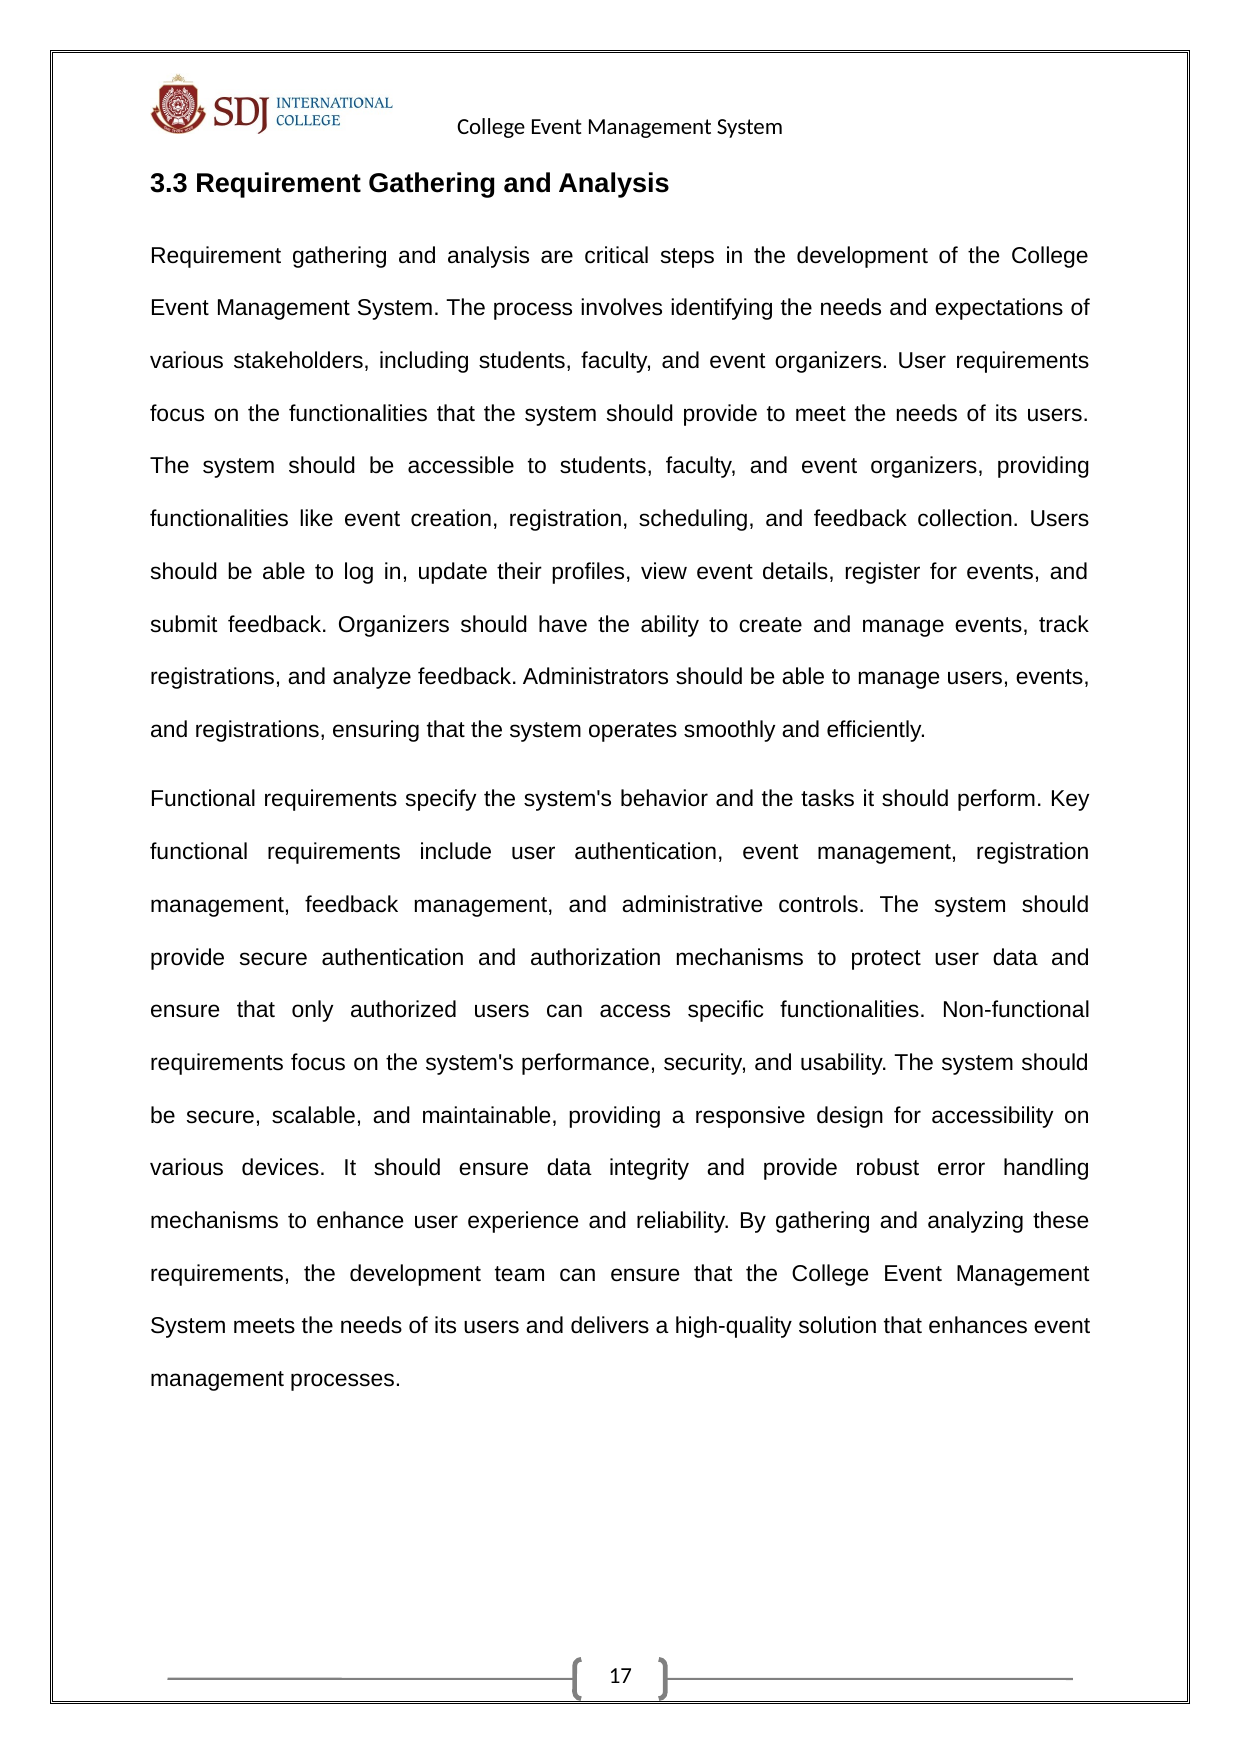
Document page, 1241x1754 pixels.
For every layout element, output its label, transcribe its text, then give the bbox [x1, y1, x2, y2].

text Functional requirements specify the system's behavior and the tasks it should perform. Key functional requirements include user authentication, event management, registration management, feedback management, and administrative controls. The system should provide secure authentication and authorization mechanisms to protect user data and ensure that only authorized users can access specific functionalities. Non-functional requirements focus on the system's performance, security, and usability. The system should be secure, scalable, and maintainable, providing a responsive design for accessibility on various devices. It should ensure data integrity and provide robust error handling mechanisms to enhance user experience and reliability. By gathering and analyzing these requirements, the development team can ensure that the College Event Management System meets the needs of its users and delivers a high-quality solution that enhances event management processes. [150, 785, 1090, 1392]
subtitle 3.3 Requirement Gathering and Analysis [150, 167, 1090, 198]
text Requirement gathering and analysis are critical steps in the development of the College Event Management System. The process involves identifying the needs and expectations of various stakeholders, including students, faculty, and event organizers. User requirements focus on the functionalities that the system should provide to meet the needs of its users. The system should be accessible to students, faculty, and event organizers, providing functionalities like event creation, registration, scheduling, and feedback collection. Users should be able to log in, update their profiles, view event details, register for events, and submit feedback. Organizers should have the ability to create and manage events, track registrations, and analyze feedback. Administrators should be able to manage users, events, and registrations, ensuring that the system operates smoothly and efficiently. [150, 242, 1090, 742]
picture [150, 73, 393, 134]
